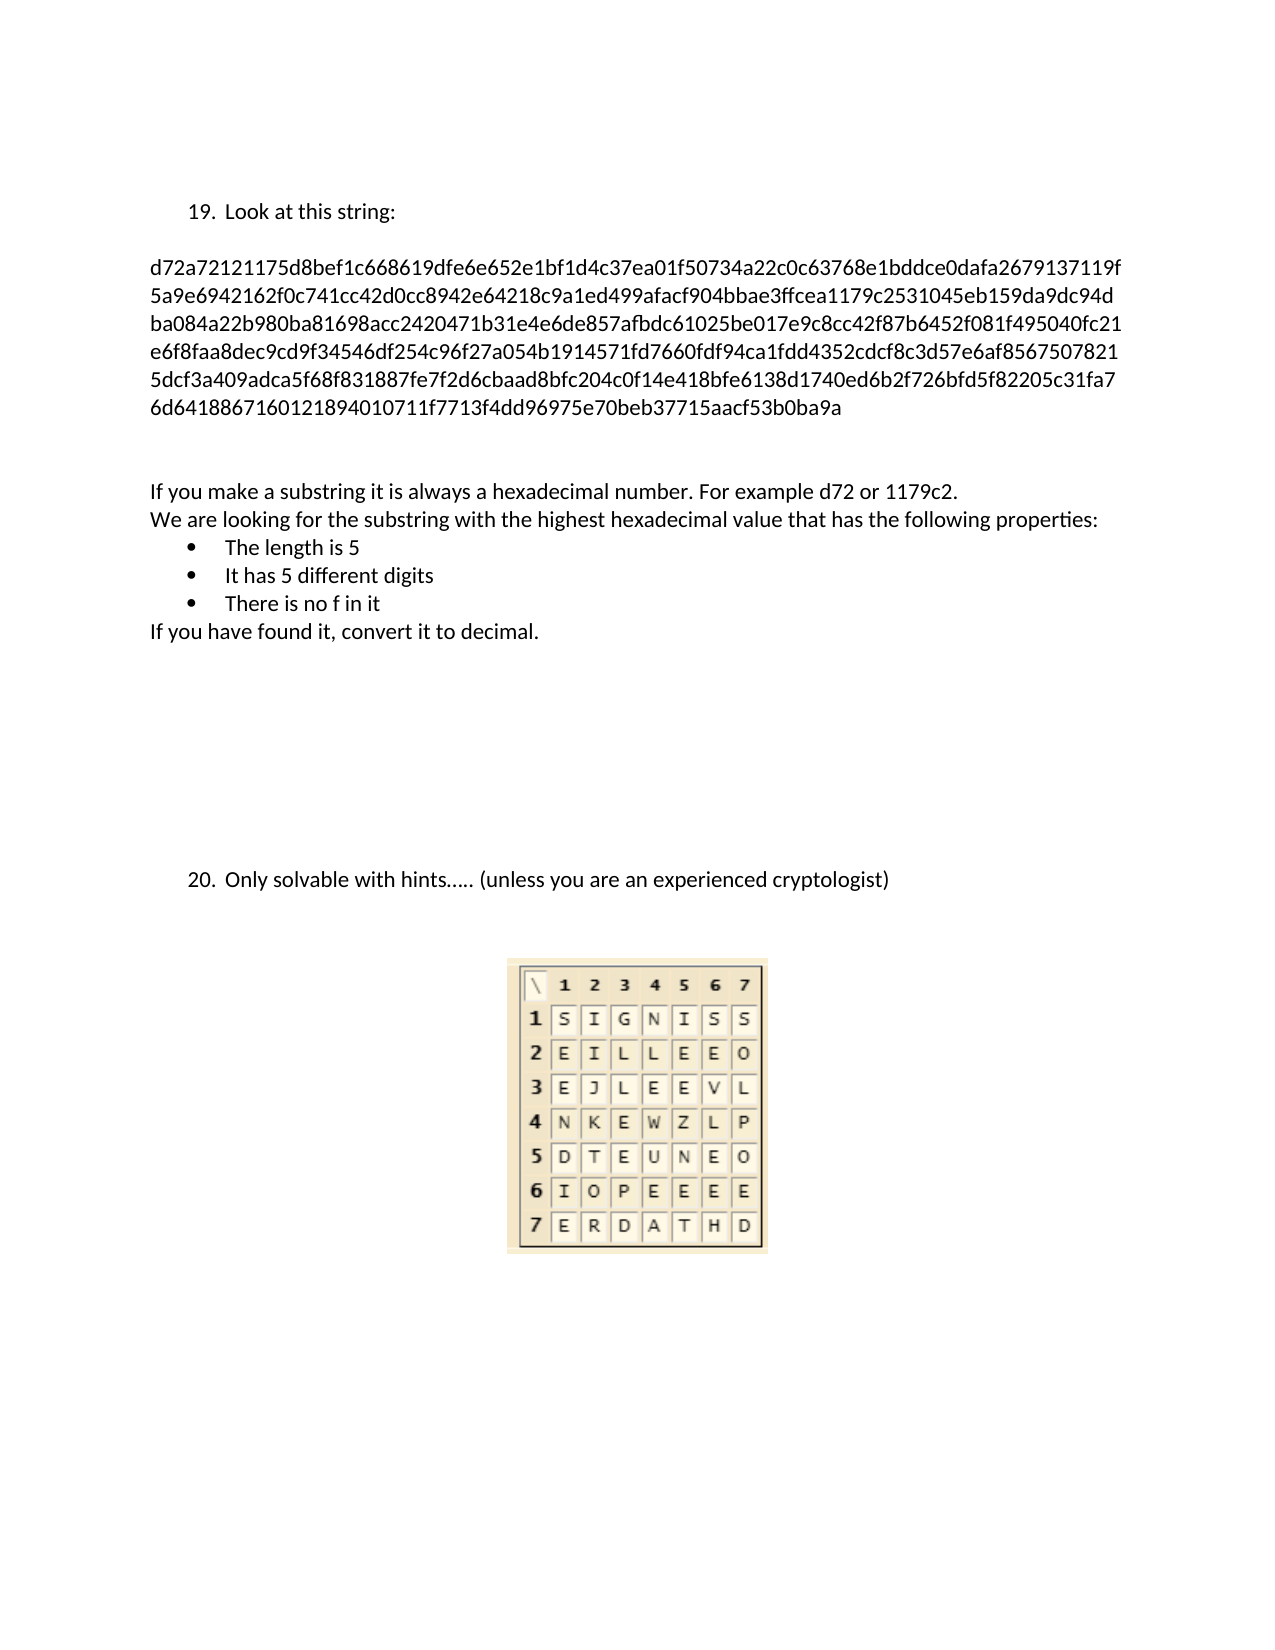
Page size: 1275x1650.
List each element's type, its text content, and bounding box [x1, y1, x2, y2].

list It has 5 different digits [187, 561, 1125, 589]
list There is no f in it [187, 589, 1125, 617]
text If you have found it, convert it to decimal. [150, 617, 1125, 645]
text If you make a substring it is always a hexadecimal number. For example d72 or 1179c2. [150, 477, 1125, 505]
list The length is 5 [187, 533, 1125, 561]
list Look at this string: [187, 197, 1125, 225]
text We are looking for the substring with the highest hexadecimal value that has the following properties: [150, 505, 1125, 533]
picture [507, 958, 768, 1254]
text d72a72121175d8bef1c668619dfe6e652e1bf1d4c37ea01f50734a22c0c63768e1bddce0dafa2679137119f5a9e6942162f0c741cc42d0cc8942e64218c9a1ed499afacf904bbae3ffcea1179c2531045eb159da9dc94dba084a22b980ba81698acc2420471b31e4e6de857afbdc61025be017e9c8cc42f87b6452f081f495040fc21e6f8faa8dec9cd9f34546df254c96f27a054b1914571fd7660fdf94ca1fdd4352cdcf8c3d57e6af85675078215dcf3a409adca5f68f831887fe7f2d6cbaad8bfc204c0f14e418bfe6138d1740ed6b2f726bfd5f82205c31fa76d6418867160121894010711f7713f4dd96975e70beb37715aacf53b0ba9a [150, 253, 1125, 421]
list Only solvable with hints….. (unless you are an experienced cryptologist) [187, 865, 1125, 893]
